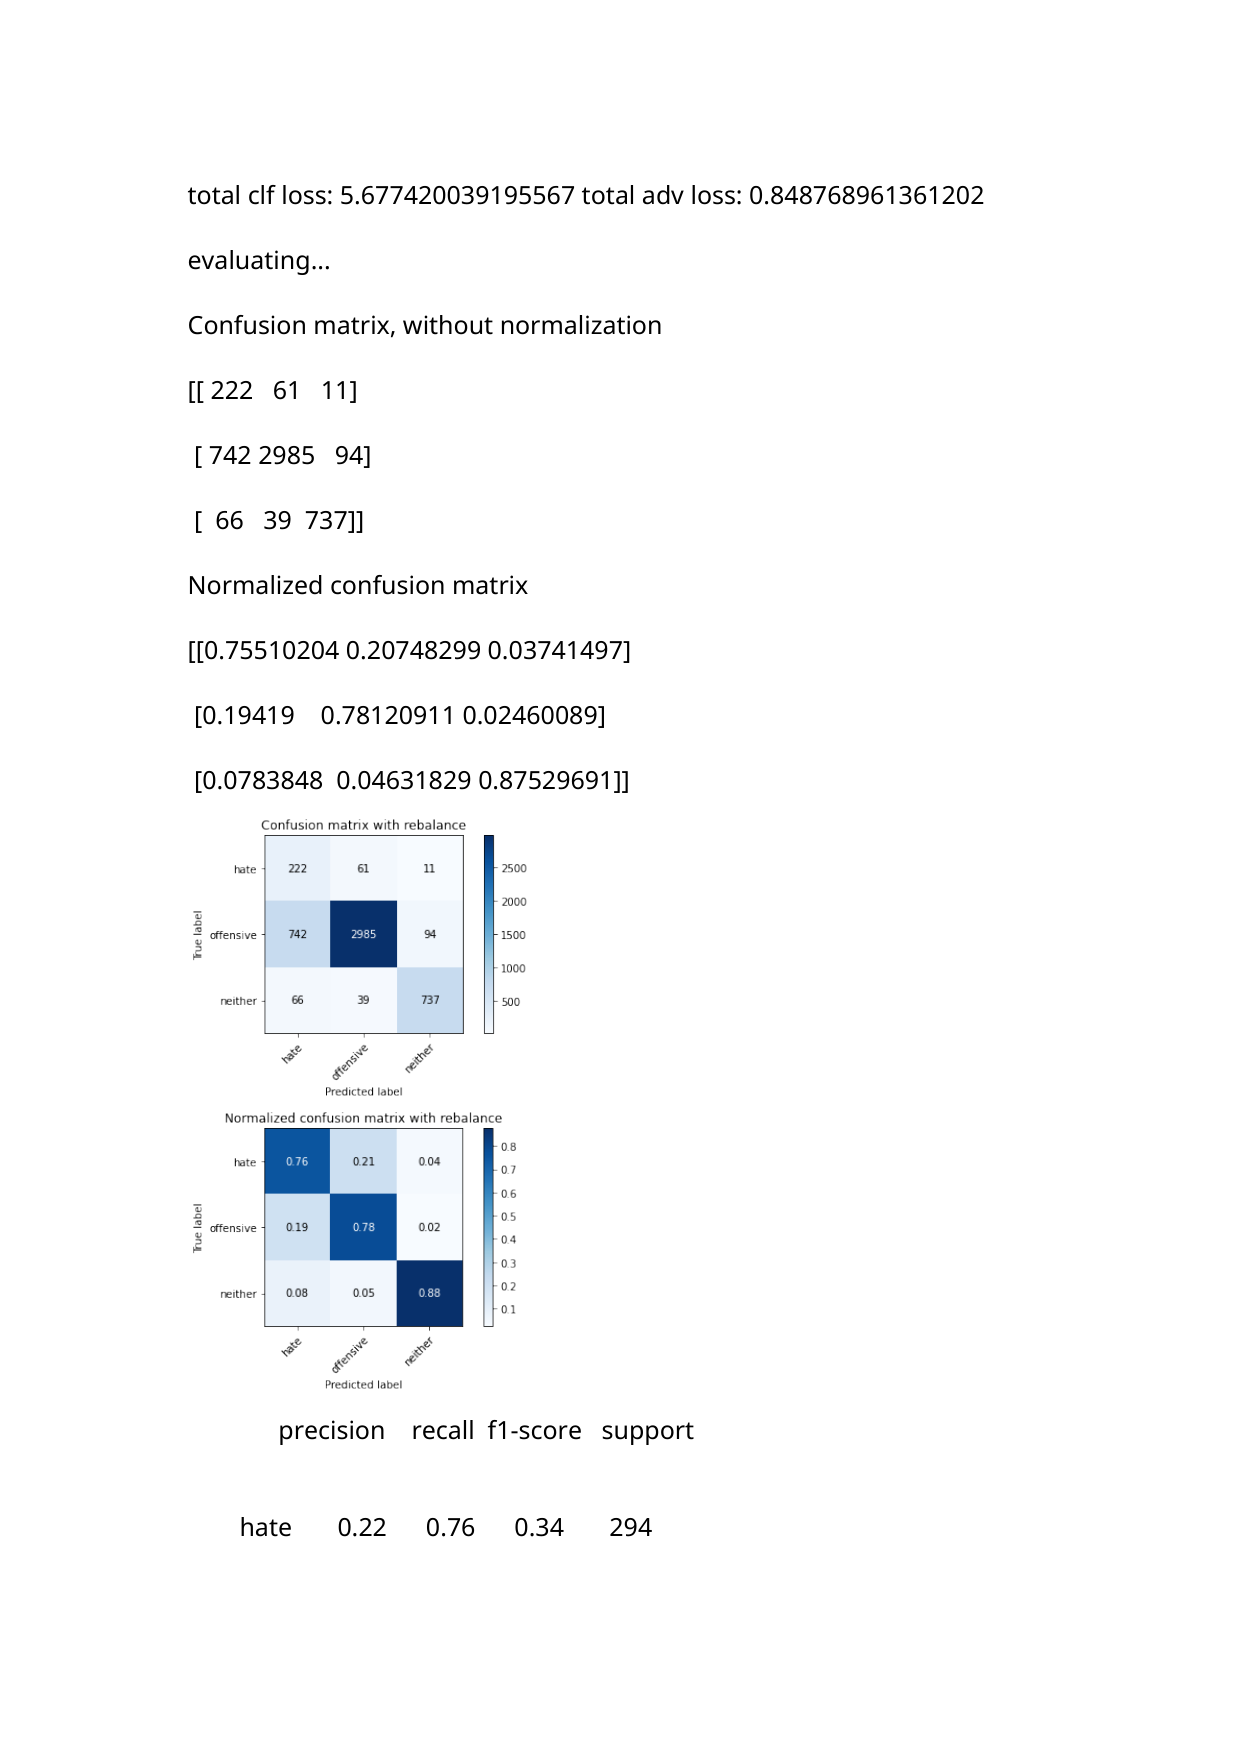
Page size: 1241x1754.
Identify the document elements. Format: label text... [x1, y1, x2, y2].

text hate 0.22 0.76 0.34 294 [187, 1494, 1053, 1559]
text precision recall f1-score support [187, 1397, 1053, 1462]
text total clf loss: 5.677420039195567 total adv loss: 0.848768961361202 [187, 162, 1053, 227]
text Confusion matrix, without normalization [187, 292, 1053, 357]
text [0.19419 0.78120911 0.02460089] [187, 682, 1053, 747]
text [ 742 2985 94] [187, 422, 1053, 487]
text Normalized confusion matrix [187, 552, 1053, 617]
picture [187, 1105, 524, 1397]
text evaluating... [187, 227, 1053, 292]
picture [187, 812, 534, 1104]
text [[ 222 61 11] [187, 357, 1053, 422]
text [0.0783848 0.04631829 0.87529691]] [187, 747, 1053, 812]
text [ 66 39 737]] [187, 487, 1053, 552]
text [[0.75510204 0.20748299 0.03741497] [187, 617, 1053, 682]
